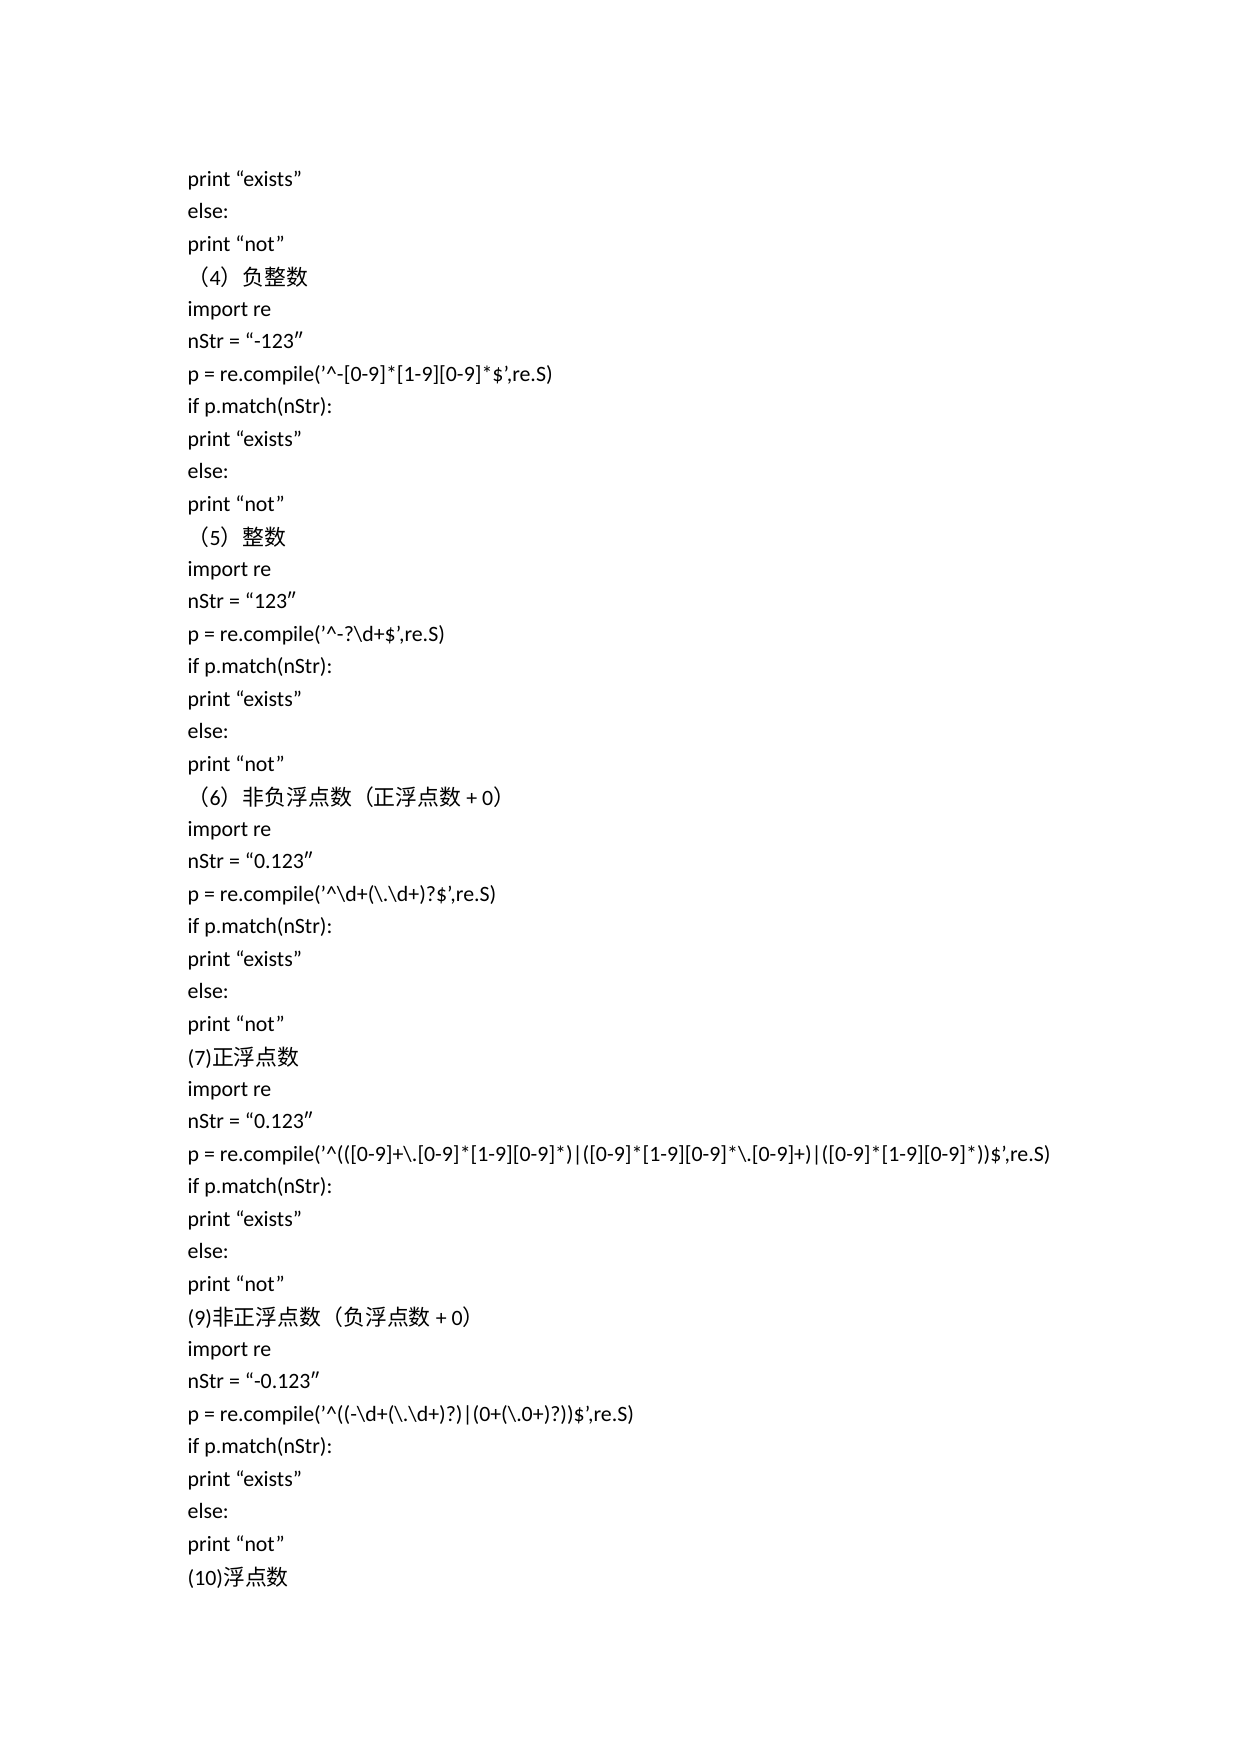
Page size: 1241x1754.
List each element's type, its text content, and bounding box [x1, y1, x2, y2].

text print “not” [187, 747, 1053, 779]
text print “exists” [187, 1462, 1053, 1494]
text print “not” [187, 1007, 1053, 1039]
text print “not” [187, 487, 1053, 519]
text print “exists” [187, 422, 1053, 454]
text p = re.compile(’^(([0-9]+\.[0-9]*[1-9][0-9]*)|([0-9]*[1-9][0-9]*\.[0-9]+)|([0-9]*[1-9][0-9]*))$’,re.S) [187, 1137, 1053, 1169]
text import re [187, 812, 1053, 844]
text （6）非负浮点数（正浮点数 + 0） [187, 779, 1053, 812]
text print “not” [187, 1267, 1053, 1299]
text if p.match(nStr): [187, 909, 1053, 942]
text print “exists” [187, 942, 1053, 974]
text import re [187, 1072, 1053, 1104]
text (9)非正浮点数（负浮点数 + 0） [187, 1299, 1053, 1332]
text else: [187, 194, 1053, 227]
text （5）整数 [187, 519, 1053, 552]
text if p.match(nStr): [187, 389, 1053, 422]
text else: [187, 1234, 1053, 1267]
text p = re.compile(’^-[0-9]*[1-9][0-9]*$’,re.S) [187, 357, 1053, 389]
text p = re.compile(’^((-\d+(\.\d+)?)|(0+(\.0+)?))$’,re.S) [187, 1397, 1053, 1429]
text import re [187, 552, 1053, 584]
text import re [187, 1332, 1053, 1364]
text print “exists” [187, 162, 1053, 194]
text nStr = “123″ [187, 584, 1053, 617]
text （4）负整数 [187, 259, 1053, 292]
text p = re.compile(’^-?\d+$’,re.S) [187, 617, 1053, 649]
text if p.match(nStr): [187, 1169, 1053, 1202]
text import re [187, 292, 1053, 324]
text p = re.compile(’^\d+(\.\d+)?$’,re.S) [187, 877, 1053, 909]
text print “exists” [187, 682, 1053, 714]
text print “not” [187, 1527, 1053, 1559]
text (7)正浮点数 [187, 1039, 1053, 1072]
text nStr = “0.123″ [187, 844, 1053, 877]
text nStr = “0.123″ [187, 1104, 1053, 1137]
text else: [187, 974, 1053, 1007]
text (10)浮点数 [187, 1559, 1053, 1592]
text print “not” [187, 227, 1053, 259]
text print “exists” [187, 1202, 1053, 1234]
text else: [187, 714, 1053, 747]
text else: [187, 454, 1053, 487]
text if p.match(nStr): [187, 649, 1053, 682]
text if p.match(nStr): [187, 1429, 1053, 1462]
text nStr = “-0.123″ [187, 1364, 1053, 1397]
text nStr = “-123″ [187, 324, 1053, 357]
text else: [187, 1494, 1053, 1527]
